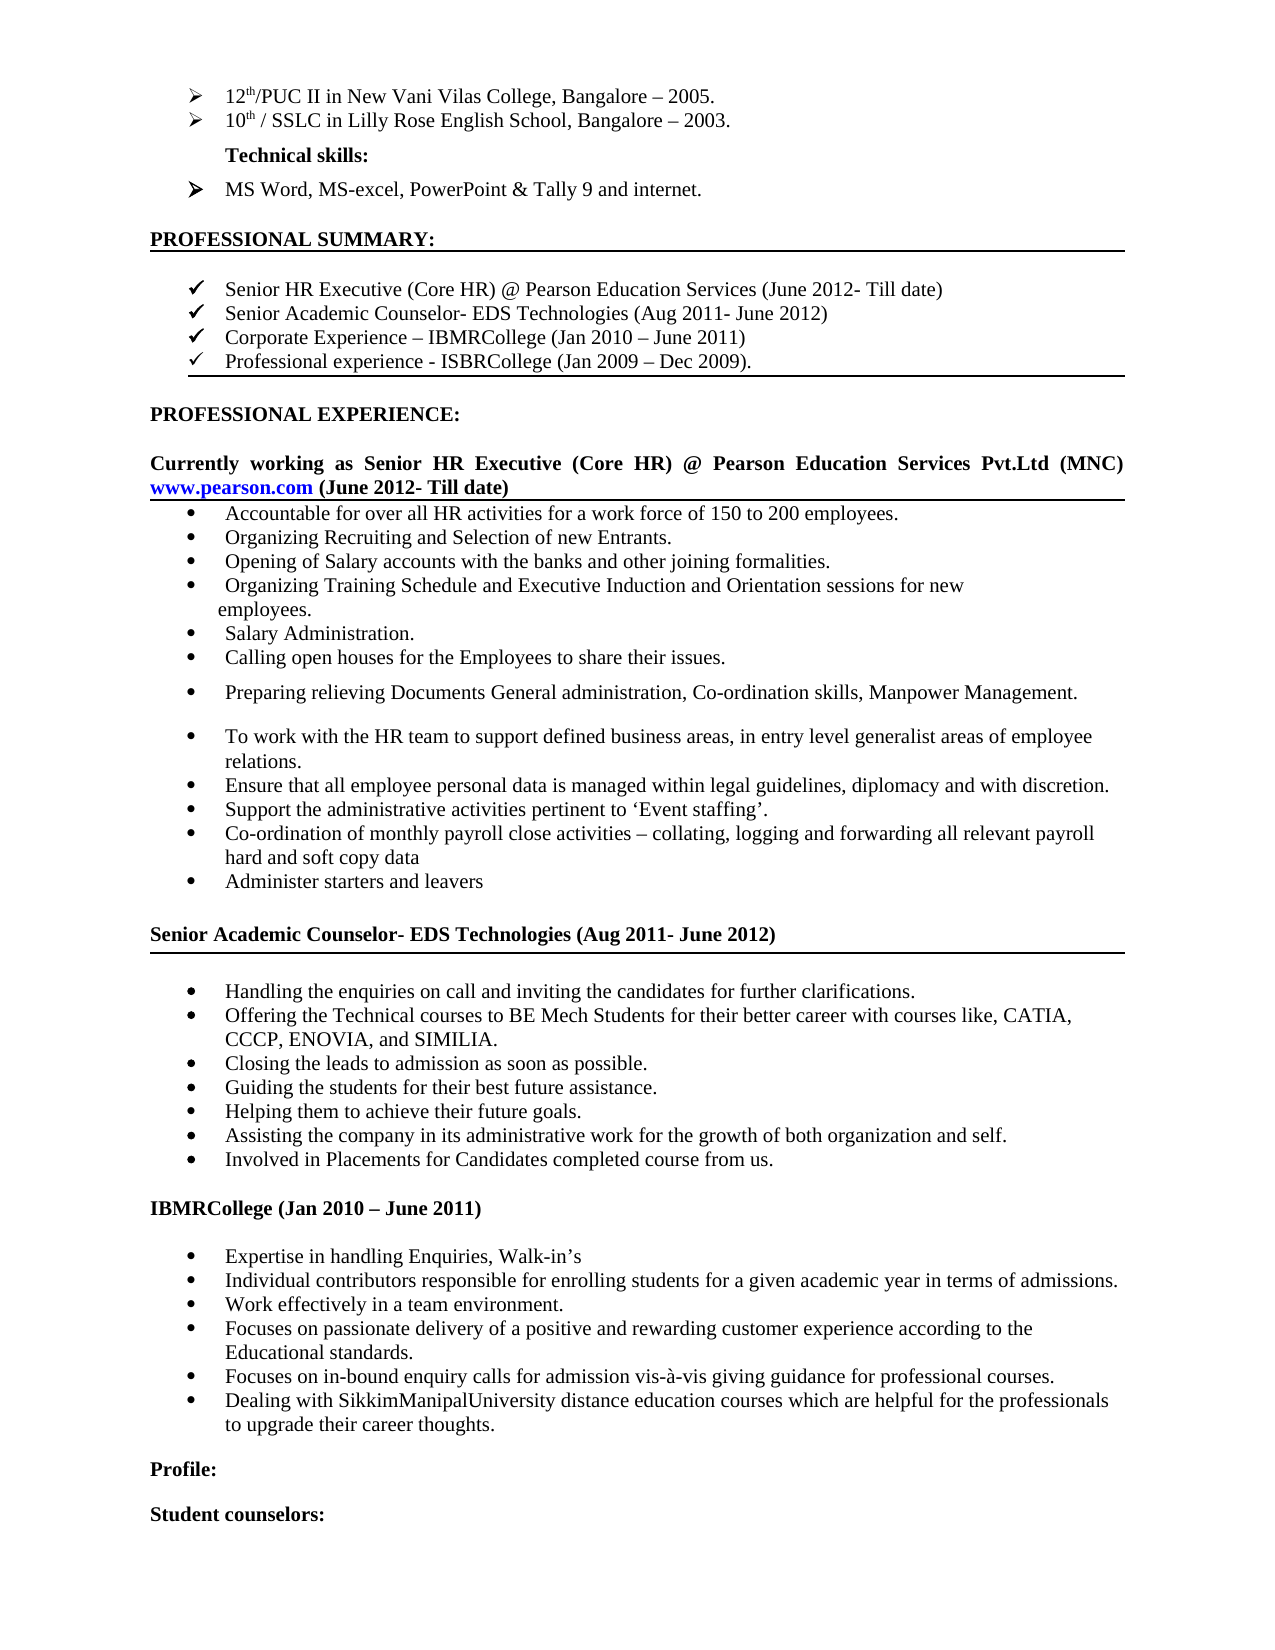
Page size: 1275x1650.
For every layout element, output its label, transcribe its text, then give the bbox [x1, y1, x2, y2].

list Offering the Technical courses to BE Mech Students for their better career with courses like, CATIA, CCCP, ENOVIA, and SIMILIA. [187, 1003, 1125, 1051]
text Profile: [150, 1457, 1125, 1481]
list Work effectively in a team environment. [187, 1292, 1125, 1316]
list MS Word, MS-excel, PowerPoint & Tally 9 and internet. [187, 177, 1125, 201]
list Support the administrative activities pertinent to ‘Event staffing’. [187, 797, 1125, 821]
list Organizing Recruiting and Selection of new Entrants. [187, 525, 1125, 549]
list To work with the HR team to support defined business areas, in entry level generalist areas of employee relations. [187, 724, 1125, 773]
list Focuses on passionate delivery of a positive and rewarding customer experience according to the Educational standards. [187, 1316, 1125, 1364]
list Professional experience - ISBRCollege (Jan 2009 – Dec 2009). [187, 349, 1125, 377]
list Preparing relieving Documents General administration, Co-ordination skills, Manpower Management. [187, 679, 1125, 704]
list 12th/PUC II in New Vani Vilas College, Bangalore – 2005. [187, 84, 1125, 108]
text PROFESSIONAL EXPERIENCE: [150, 402, 1125, 426]
list Organizing Training Schedule and Executive Induction and Orientation sessions for new [187, 573, 1125, 597]
text Senior Academic Counselor- EDS Technologies (Aug 2011- June 2012) [150, 922, 1125, 952]
text Student counselors: [150, 1502, 1125, 1526]
text Technical skills: [225, 143, 1125, 167]
list Helping them to achieve their future goals. [187, 1099, 1125, 1123]
list Senior Academic Counselor- EDS Technologies (Aug 2011- June 2012) [187, 301, 1125, 325]
list Accountable for over all HR activities for a work force of 150 to 200 employees. [187, 501, 1125, 525]
list Calling open houses for the Employees to share their issues. [187, 645, 1125, 669]
list Corporate Experience – IBMRCollege (Jan 2010 – June 2011) [187, 325, 1125, 349]
list Involved in Placements for Candidates completed course from us. [187, 1147, 1125, 1171]
list Salary Administration. [187, 621, 1125, 645]
text Currently working as Senior HR Executive (Core HR) @ Pearson Education Services Pvt.Ltd (MNC) www.pearson.com (June 2012- Till date) [150, 451, 1125, 499]
list Guiding the students for their best future assistance. [187, 1075, 1125, 1099]
list Closing the leads to admission as soon as possible. [187, 1051, 1125, 1075]
list Co-ordination of monthly payroll close activities – collating, logging and forwarding all relevant payroll hard and soft copy data [187, 821, 1125, 869]
list Administer starters and leavers [187, 869, 1125, 893]
list Opening of Salary accounts with the banks and other joining formalities. [187, 549, 1125, 573]
list Assisting the company in its administrative work for the growth of both organization and self. [187, 1123, 1125, 1147]
list Ensure that all employee personal data is managed within legal guidelines, diplomacy and with discretion. [187, 773, 1125, 797]
list Senior HR Executive (Core HR) @ Pearson Education Services (June 2012- Till date) [187, 277, 1125, 301]
text IBMRCollege (Jan 2010 – June 2011) [150, 1196, 1125, 1219]
list Dealing with SikkimManipalUniversity distance education courses which are helpful for the professionals to upgrade their career thoughts. [187, 1388, 1125, 1436]
text PROFESSIONAL SUMMARY: [150, 226, 1125, 250]
list Focuses on in-bound enquiry calls for admission vis-à-vis giving guidance for professional courses. [187, 1364, 1125, 1388]
list 10th / SSLC in Lilly Rose English School, Bangalore – 2003. [187, 108, 1125, 132]
list Individual contributors responsible for enrolling students for a given academic year in terms of admissions. [187, 1268, 1125, 1292]
list Handling the enquiries on call and inviting the candidates for further clarifications. [187, 979, 1125, 1003]
text employees. [150, 597, 1125, 621]
list Expertise in handling Enquiries, Walk-in’s [187, 1244, 1125, 1268]
